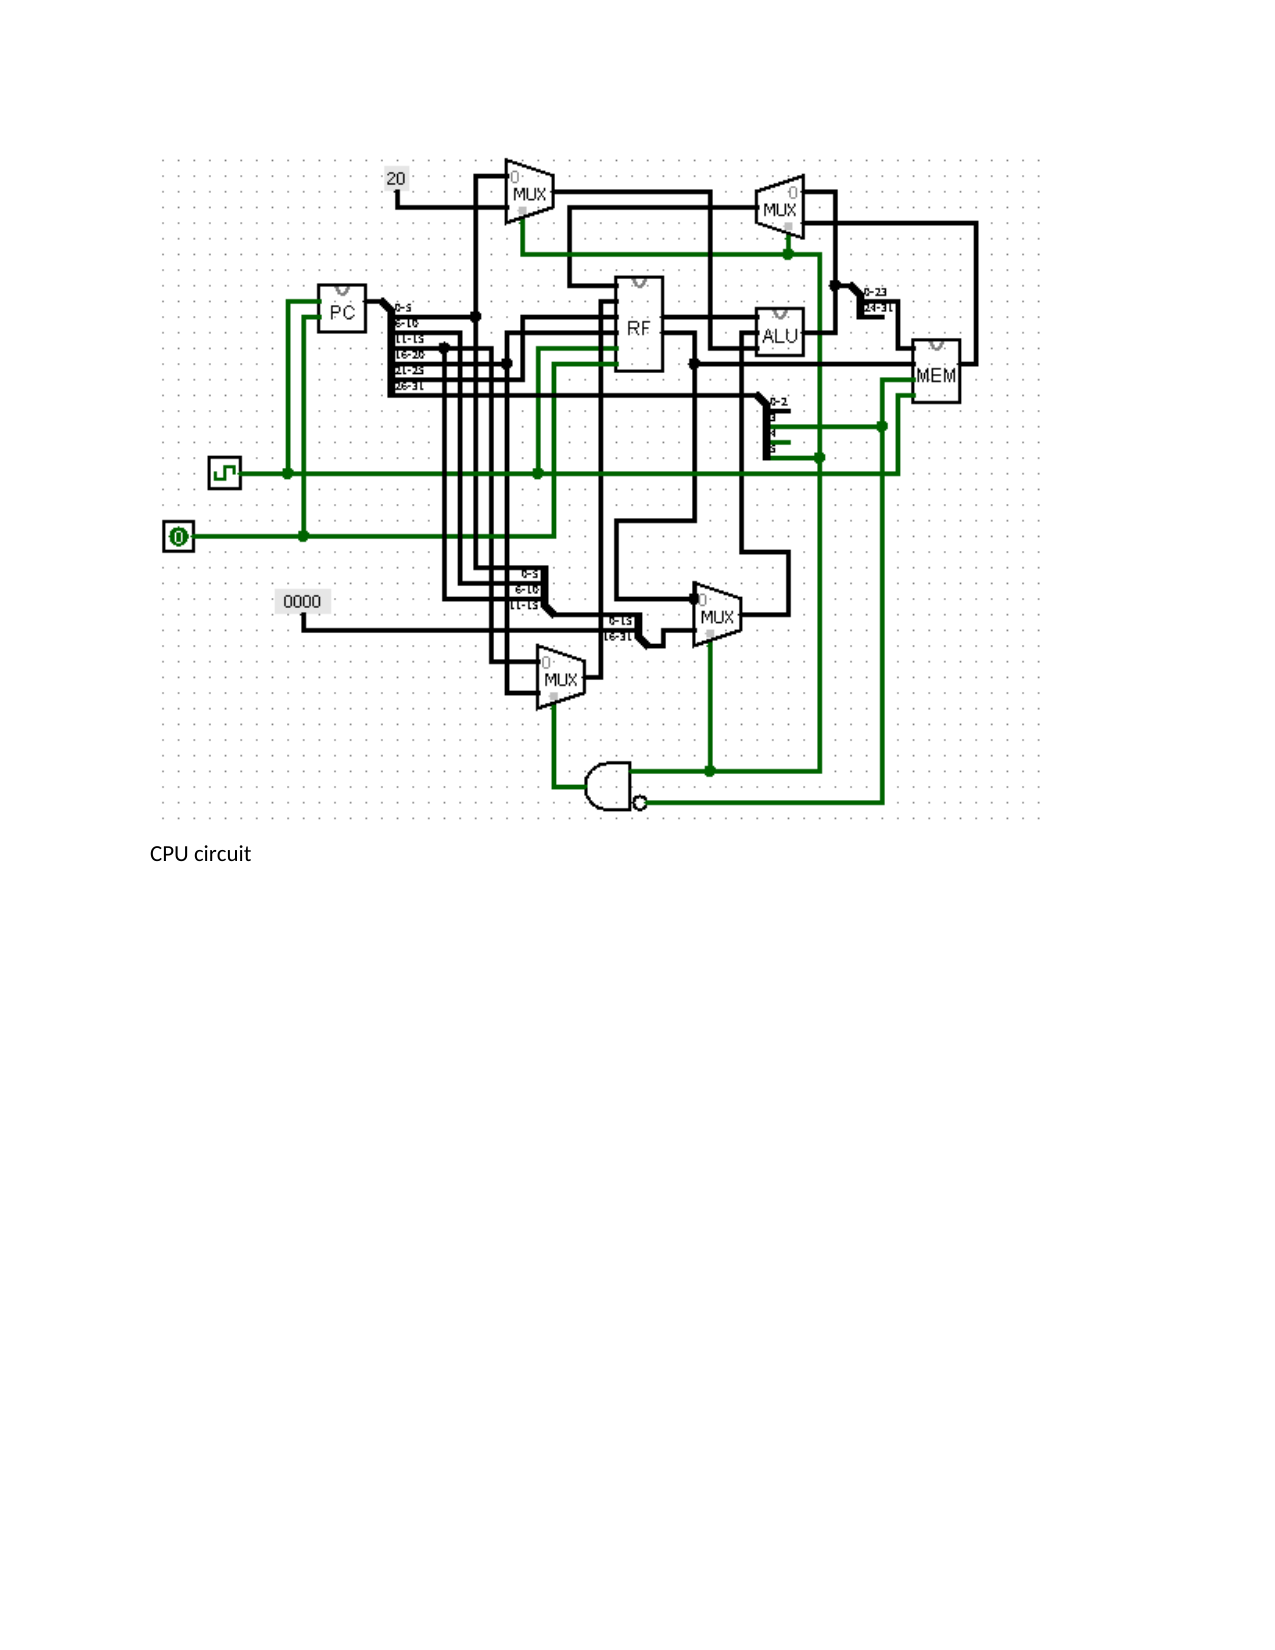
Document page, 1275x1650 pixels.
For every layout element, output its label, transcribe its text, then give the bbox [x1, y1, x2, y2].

text CPU circuit [150, 839, 1125, 867]
picture [150, 150, 1046, 821]
